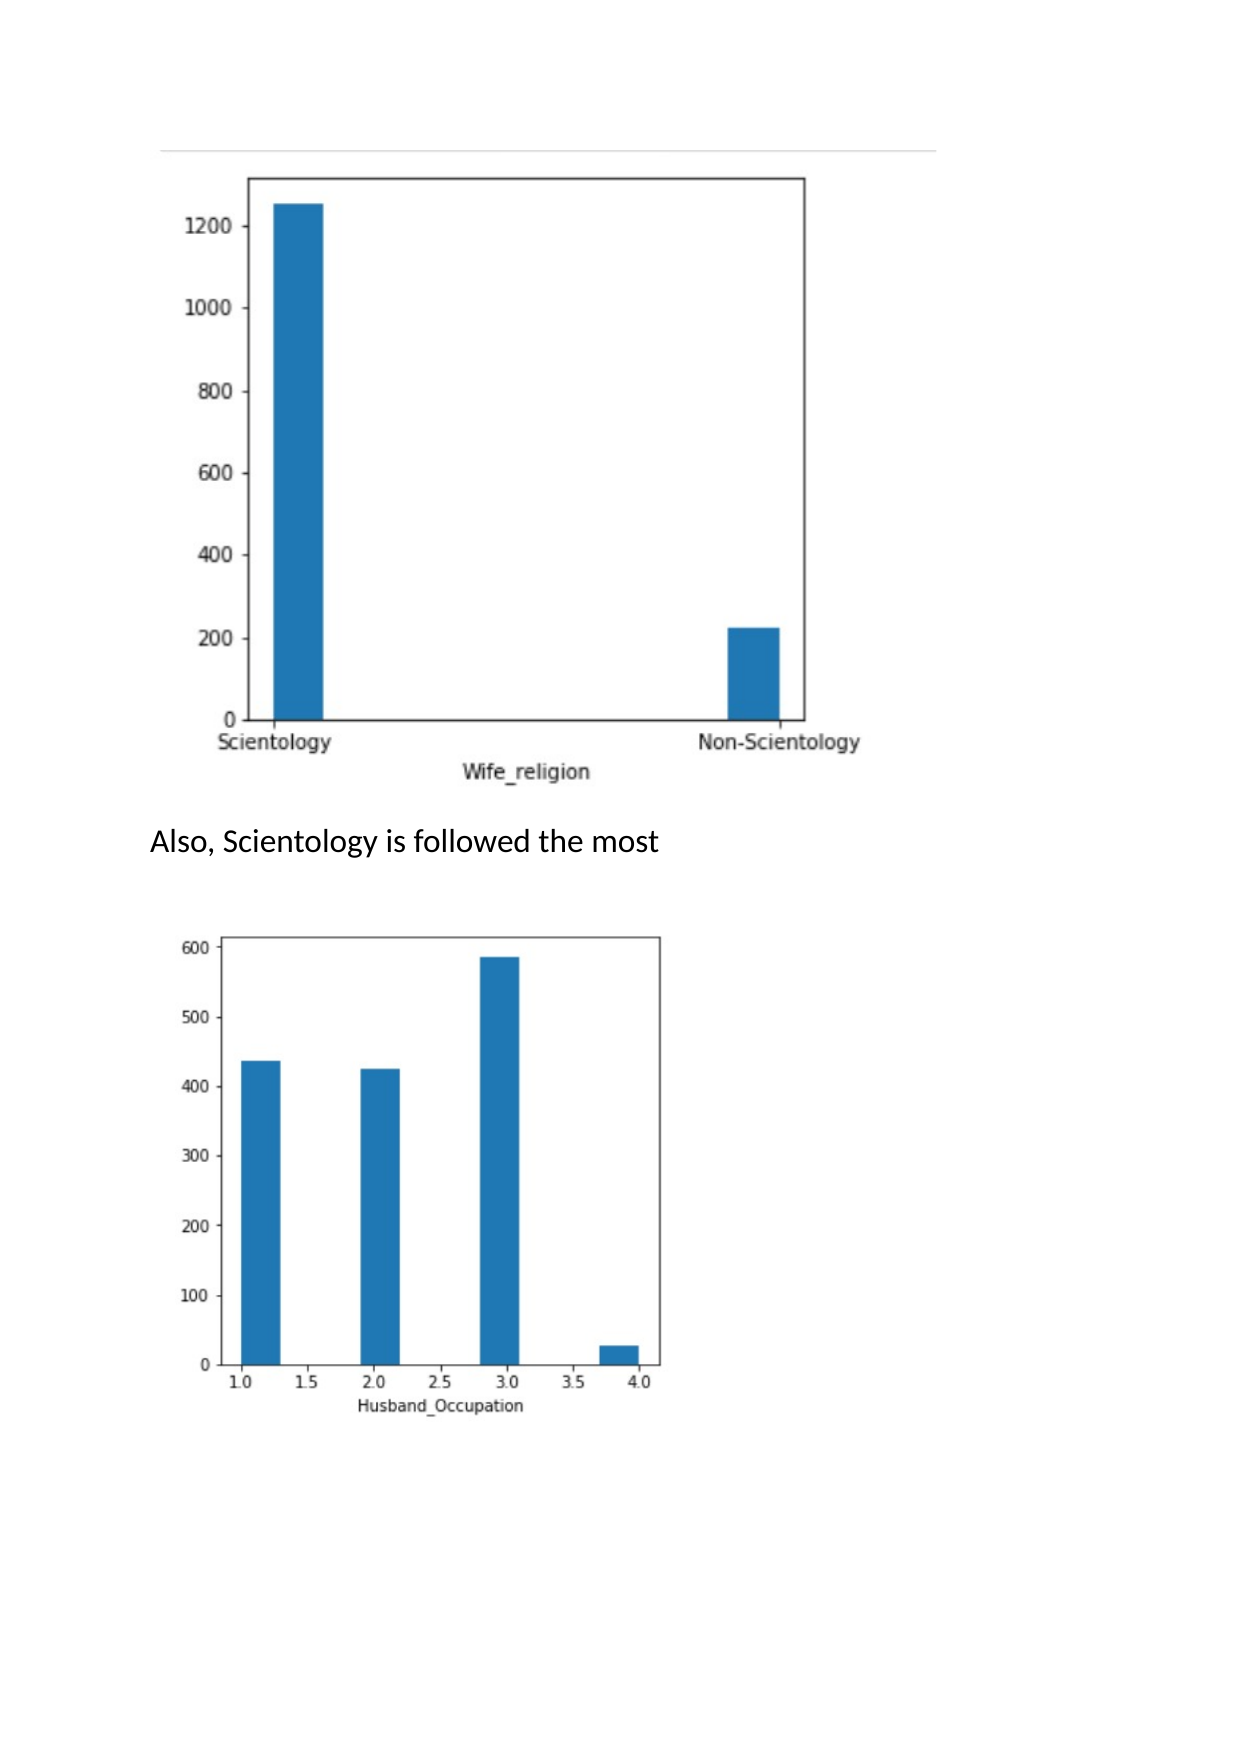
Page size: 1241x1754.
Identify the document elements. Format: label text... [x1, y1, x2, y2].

picture [150, 927, 713, 1446]
text Also, Scientology is followed the most [150, 820, 1090, 861]
picture [150, 150, 937, 801]
